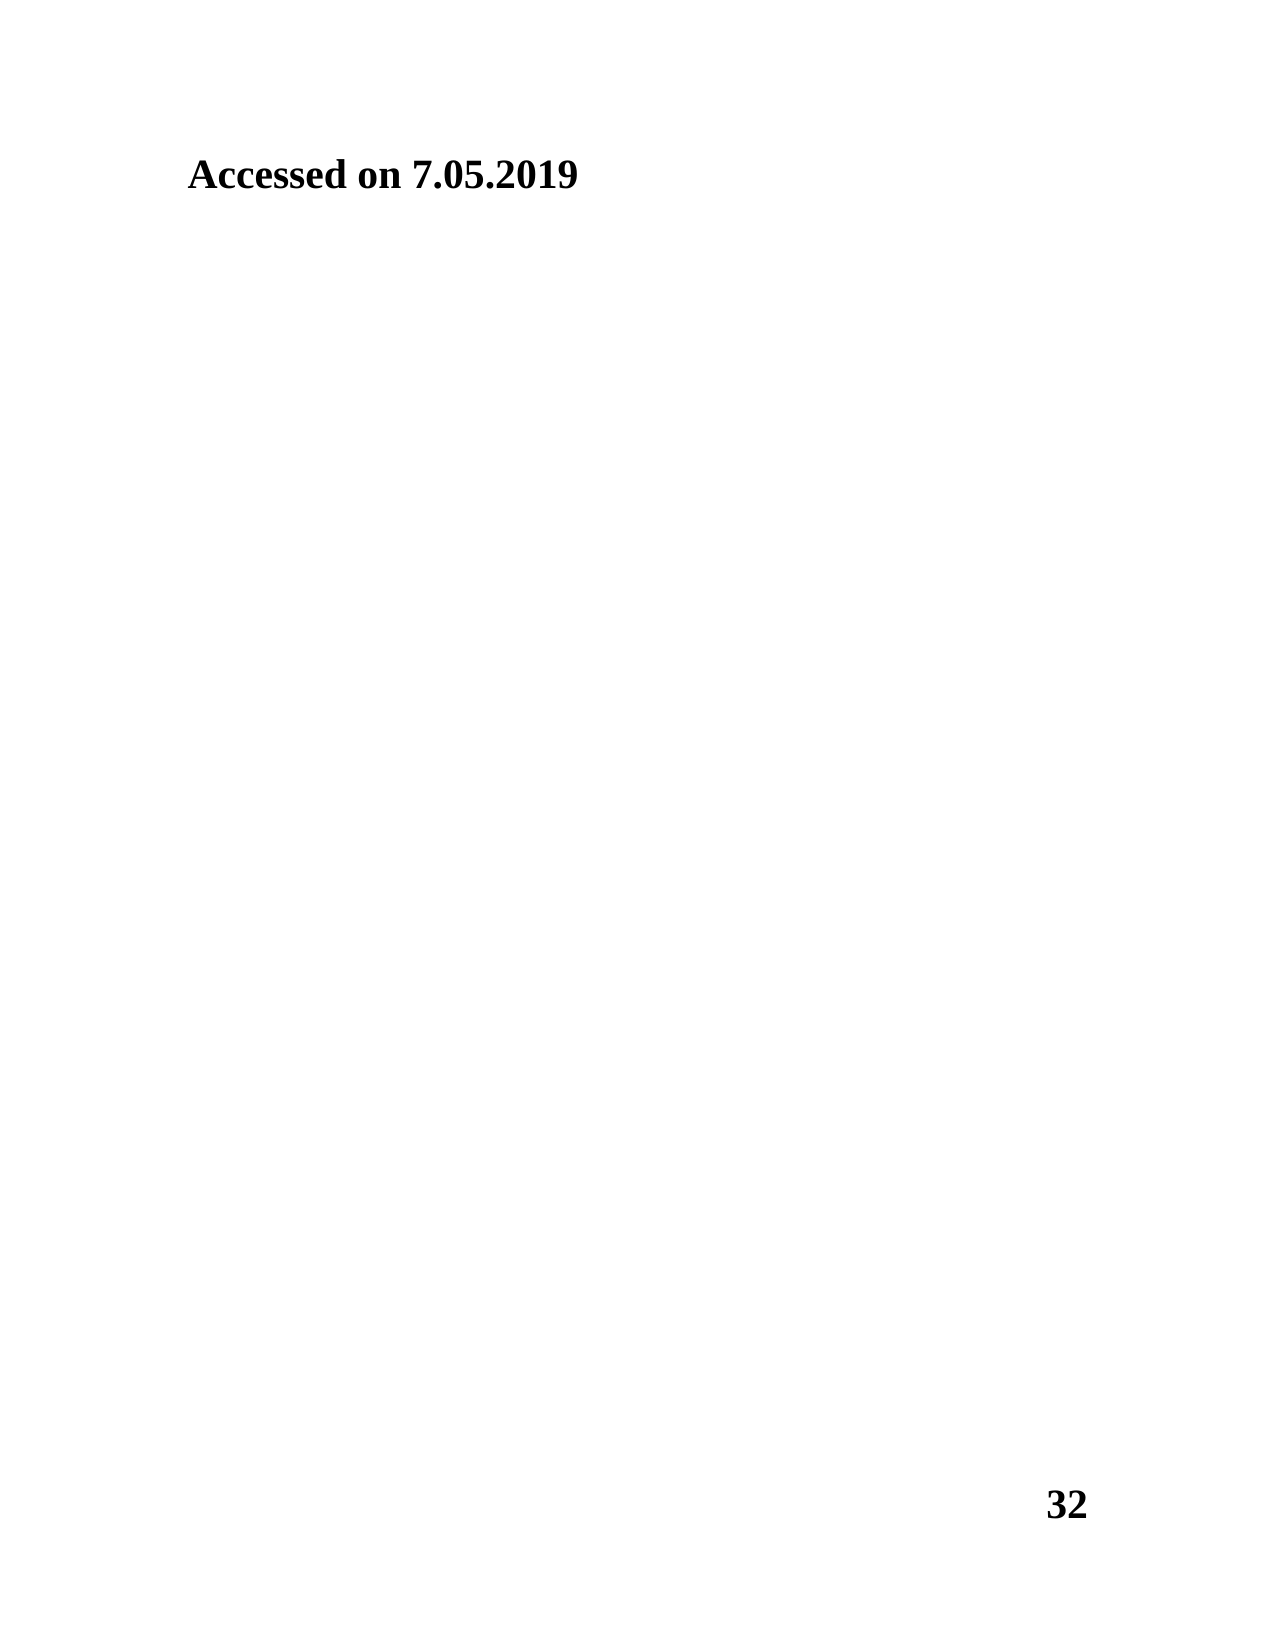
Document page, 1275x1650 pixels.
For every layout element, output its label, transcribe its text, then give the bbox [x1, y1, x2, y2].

text Accessed on 7.05.2019 [187, 150, 1087, 198]
